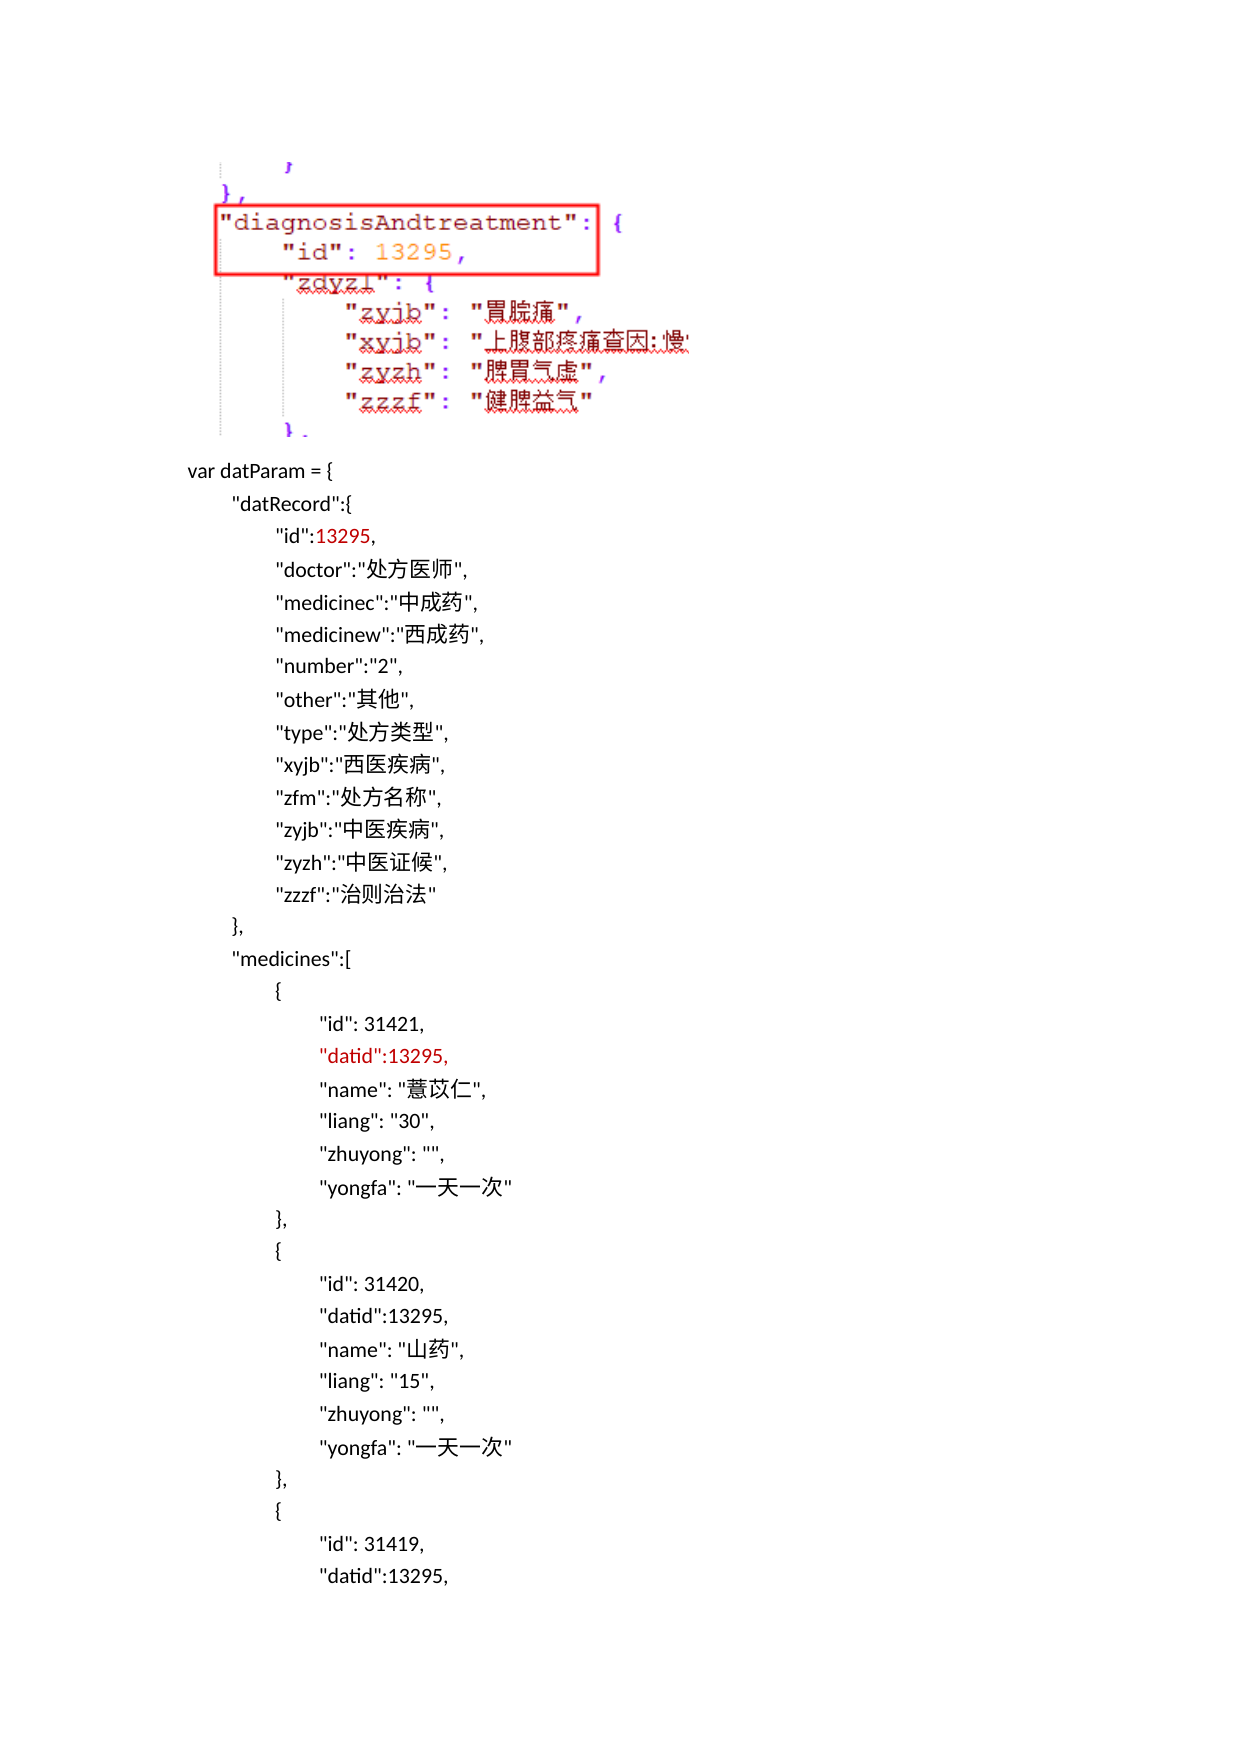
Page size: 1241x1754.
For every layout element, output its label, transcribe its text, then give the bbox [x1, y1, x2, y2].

list "number":"2", [187, 649, 1053, 682]
list { [187, 1494, 1053, 1527]
list "id": 31419, [187, 1527, 1053, 1559]
list "medicines":[ [187, 942, 1053, 974]
list { [187, 1234, 1053, 1267]
list "medicinew":"西成药", [187, 617, 1053, 649]
list }, [187, 909, 1053, 942]
list "doctor":"处方医师", [187, 552, 1053, 584]
list "type":"处方类型", [187, 714, 1053, 747]
list "liang": "30", [187, 1104, 1053, 1137]
list var datParam = { [187, 454, 1053, 487]
list "xyjb":"西医疾病", [187, 747, 1053, 779]
list "id":13295, [187, 519, 1053, 552]
list "medicinec":"中成药", [187, 584, 1053, 617]
picture [187, 162, 689, 437]
list }, [187, 1202, 1053, 1234]
list "yongfa": "一天一次" [187, 1169, 1053, 1202]
list "name": "山药", [187, 1332, 1053, 1364]
list }, [187, 1462, 1053, 1494]
list "zhuyong": "", [187, 1397, 1053, 1429]
list "id": 31421, [187, 1007, 1053, 1039]
list "name": "薏苡仁", [187, 1072, 1053, 1104]
list "zhuyong": "", [187, 1137, 1053, 1169]
list "zyzh":"中医证候", [187, 844, 1053, 877]
list "datid":13295, [187, 1559, 1053, 1592]
list "other":"其他", [187, 682, 1053, 714]
list "datRecord":{ [187, 487, 1053, 519]
list "id": 31420, [187, 1267, 1053, 1299]
list "zyjb":"中医疾病", [187, 812, 1053, 844]
list "zzzf":"治则治法" [187, 877, 1053, 909]
list "datid":13295, [187, 1299, 1053, 1332]
list "datid":13295, [187, 1039, 1053, 1072]
list "yongfa": "一天一次" [187, 1429, 1053, 1462]
list { [187, 974, 1053, 1007]
list "liang": "15", [187, 1364, 1053, 1397]
list "zfm":"处方名称", [187, 779, 1053, 812]
